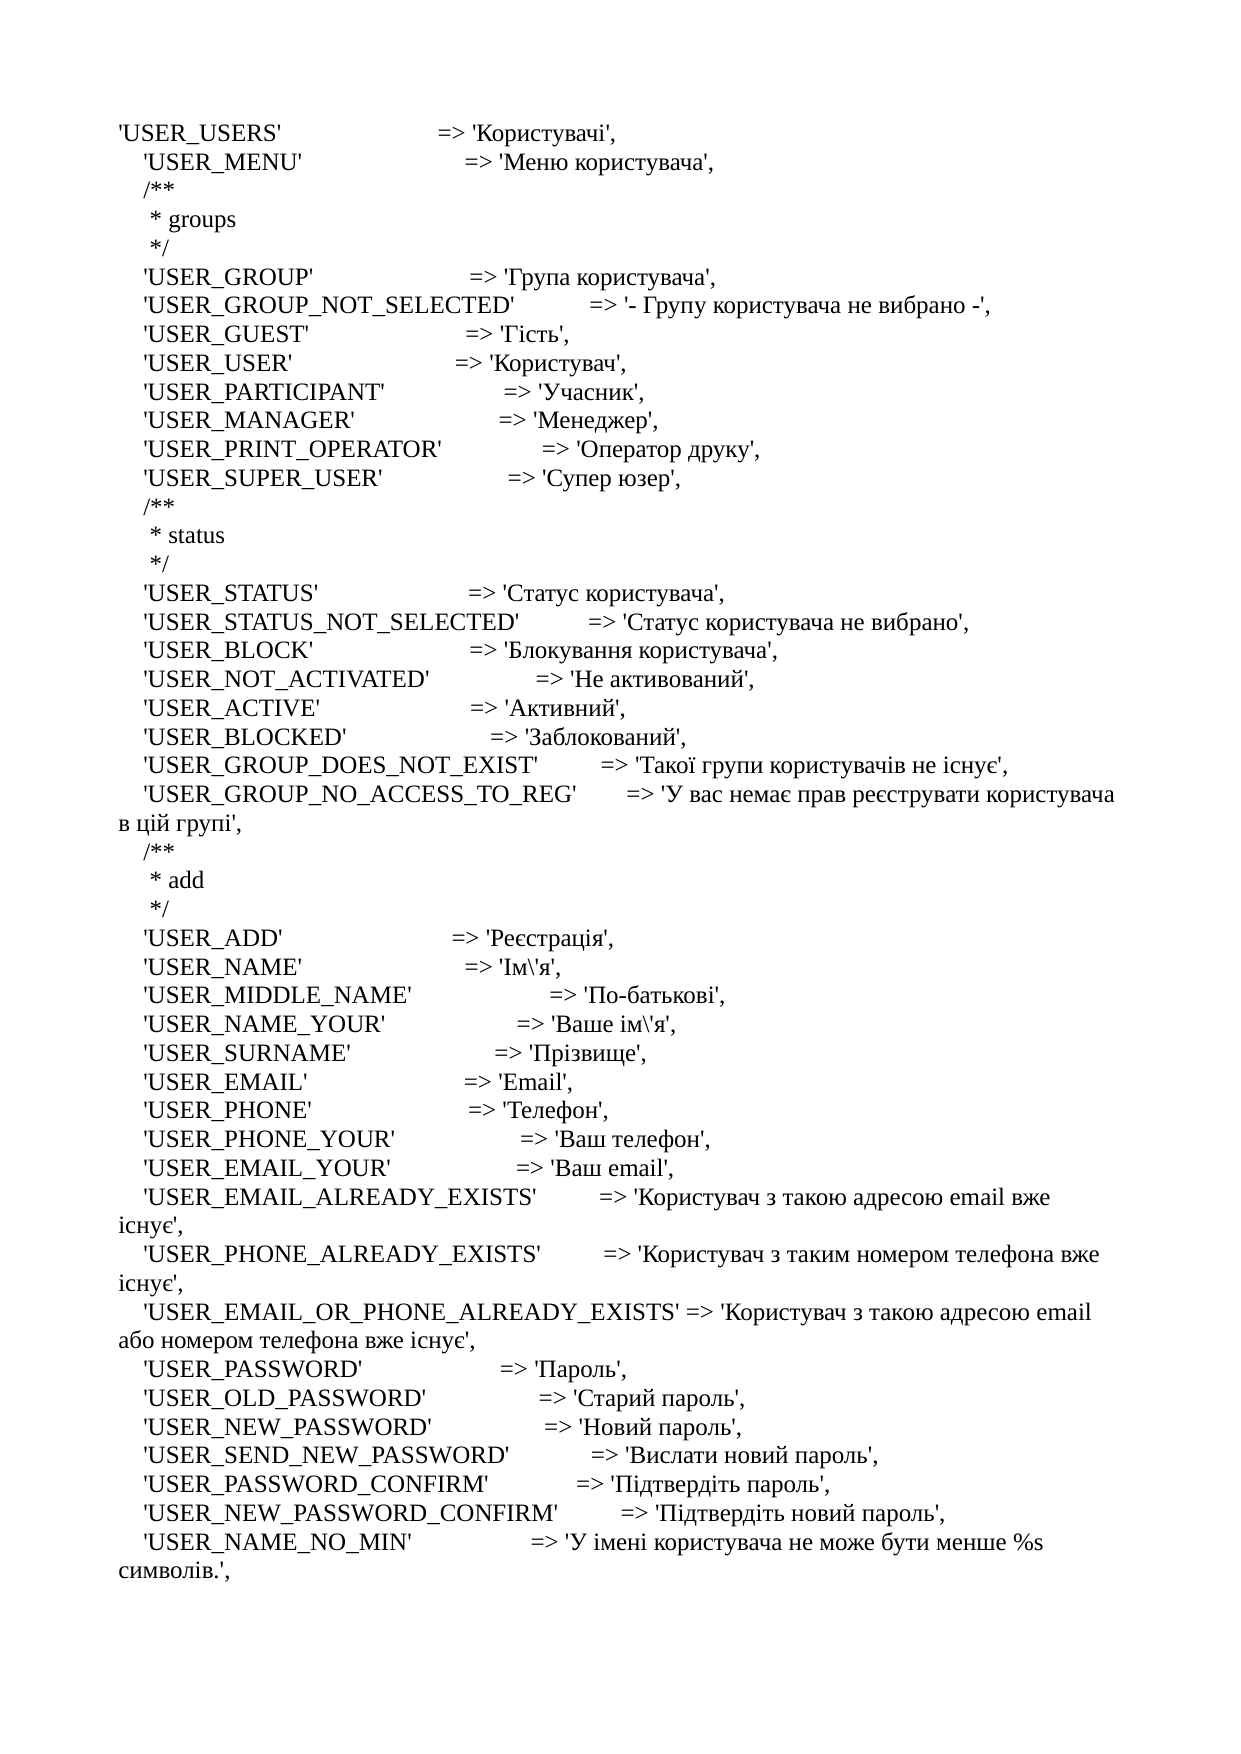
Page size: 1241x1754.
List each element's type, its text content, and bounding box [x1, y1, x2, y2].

text 'USER_NAME' => 'Ім\'я', [118, 952, 1122, 981]
text 'USER_GROUP_NO_ACCESS_TO_REG' => 'У вас немає прав реєструвати користувача в цій групі', [118, 779, 1122, 837]
text 'USER_EMAIL_ALREADY_EXISTS' => 'Користувач з такою адресою email вже існує', [118, 1182, 1122, 1239]
text 'USER_BLOCKED' => 'Заблокований', [118, 722, 1122, 751]
text 'USER_OLD_PASSWORD' => 'Старий пароль', [118, 1383, 1122, 1412]
text * add [118, 866, 1122, 894]
text 'USER_NOT_ACTIVATED' => 'Не активований', [118, 664, 1122, 693]
text 'USER_NEW_PASSWORD' => 'Новий пароль', [118, 1412, 1122, 1441]
text * status [118, 521, 1122, 549]
text 'USER_PARTICIPANT' => 'Учасник', [118, 377, 1122, 406]
text 'USER_SUPER_USER' => 'Супер юзер', [118, 463, 1122, 492]
text 'USER_PASSWORD' => 'Пароль', [118, 1354, 1122, 1383]
text 'USER_NEW_PASSWORD_CONFIRM' => 'Підтвердіть новий пароль', [118, 1498, 1122, 1527]
text 'USER_EMAIL_OR_PHONE_ALREADY_EXISTS' => 'Користувач з такою адресою email або номером телефона вже існує', [118, 1297, 1122, 1354]
text 'USER_GROUP' => 'Група користувача', [118, 262, 1122, 291]
text 'USER_STATUS' => 'Статус користувача', [118, 578, 1122, 607]
text 'USER_ACTIVE' => 'Активний', [118, 693, 1122, 722]
text 'USER_NAME_NO_MIN' => 'У імені користувача не може бути менше %s символів.', [118, 1527, 1122, 1584]
text 'USER_USERS' => 'Користувачі', [118, 118, 1122, 147]
text 'USER_EMAIL_YOUR' => 'Ваш email', [118, 1153, 1122, 1182]
text 'USER_SEND_NEW_PASSWORD' => 'Вислати новий пароль', [118, 1441, 1122, 1469]
text 'USER_MIDDLE_NAME' => 'По-батькові', [118, 981, 1122, 1009]
text 'USER_GUEST' => 'Гість', [118, 319, 1122, 348]
text 'USER_MANAGER' => 'Менеджер', [118, 406, 1122, 434]
text 'USER_STATUS_NOT_SELECTED' => 'Статус користувача не вибрано', [118, 607, 1122, 636]
text 'USER_PRINT_OPERATOR' => 'Оператор друку', [118, 434, 1122, 463]
text 'USER_NAME_YOUR' => 'Ваше ім\'я', [118, 1009, 1122, 1038]
text 'USER_PHONE' => 'Телефон', [118, 1096, 1122, 1124]
text 'USER_ADD' => 'Реєстрація', [118, 923, 1122, 952]
text 'USER_PHONE_YOUR' => 'Ваш телефон', [118, 1124, 1122, 1153]
text 'USER_PASSWORD_CONFIRM' => 'Підтвердіть пароль', [118, 1469, 1122, 1498]
text */ [118, 549, 1122, 578]
text 'USER_PHONE_ALREADY_EXISTS' => 'Користувач з таким номером телефона вже існує', [118, 1239, 1122, 1297]
text * groups [118, 204, 1122, 233]
text 'USER_GROUP_DOES_NOT_EXIST' => 'Такої групи користувачів не існує', [118, 751, 1122, 779]
text 'USER_EMAIL' => 'Email', [118, 1067, 1122, 1096]
text /** [118, 176, 1122, 204]
text */ [118, 894, 1122, 923]
text 'USER_SURNAME' => 'Прізвище', [118, 1038, 1122, 1067]
text 'USER_GROUP_NOT_SELECTED' => '- Групу користувача не вибрано -', [118, 291, 1122, 319]
text */ [118, 233, 1122, 262]
text 'USER_BLOCK' => 'Блокування користувача', [118, 636, 1122, 664]
text 'USER_USER' => 'Користувач', [118, 348, 1122, 377]
text /** [118, 837, 1122, 866]
text 'USER_MENU' => 'Меню користувача', [118, 147, 1122, 176]
text /** [118, 492, 1122, 521]
